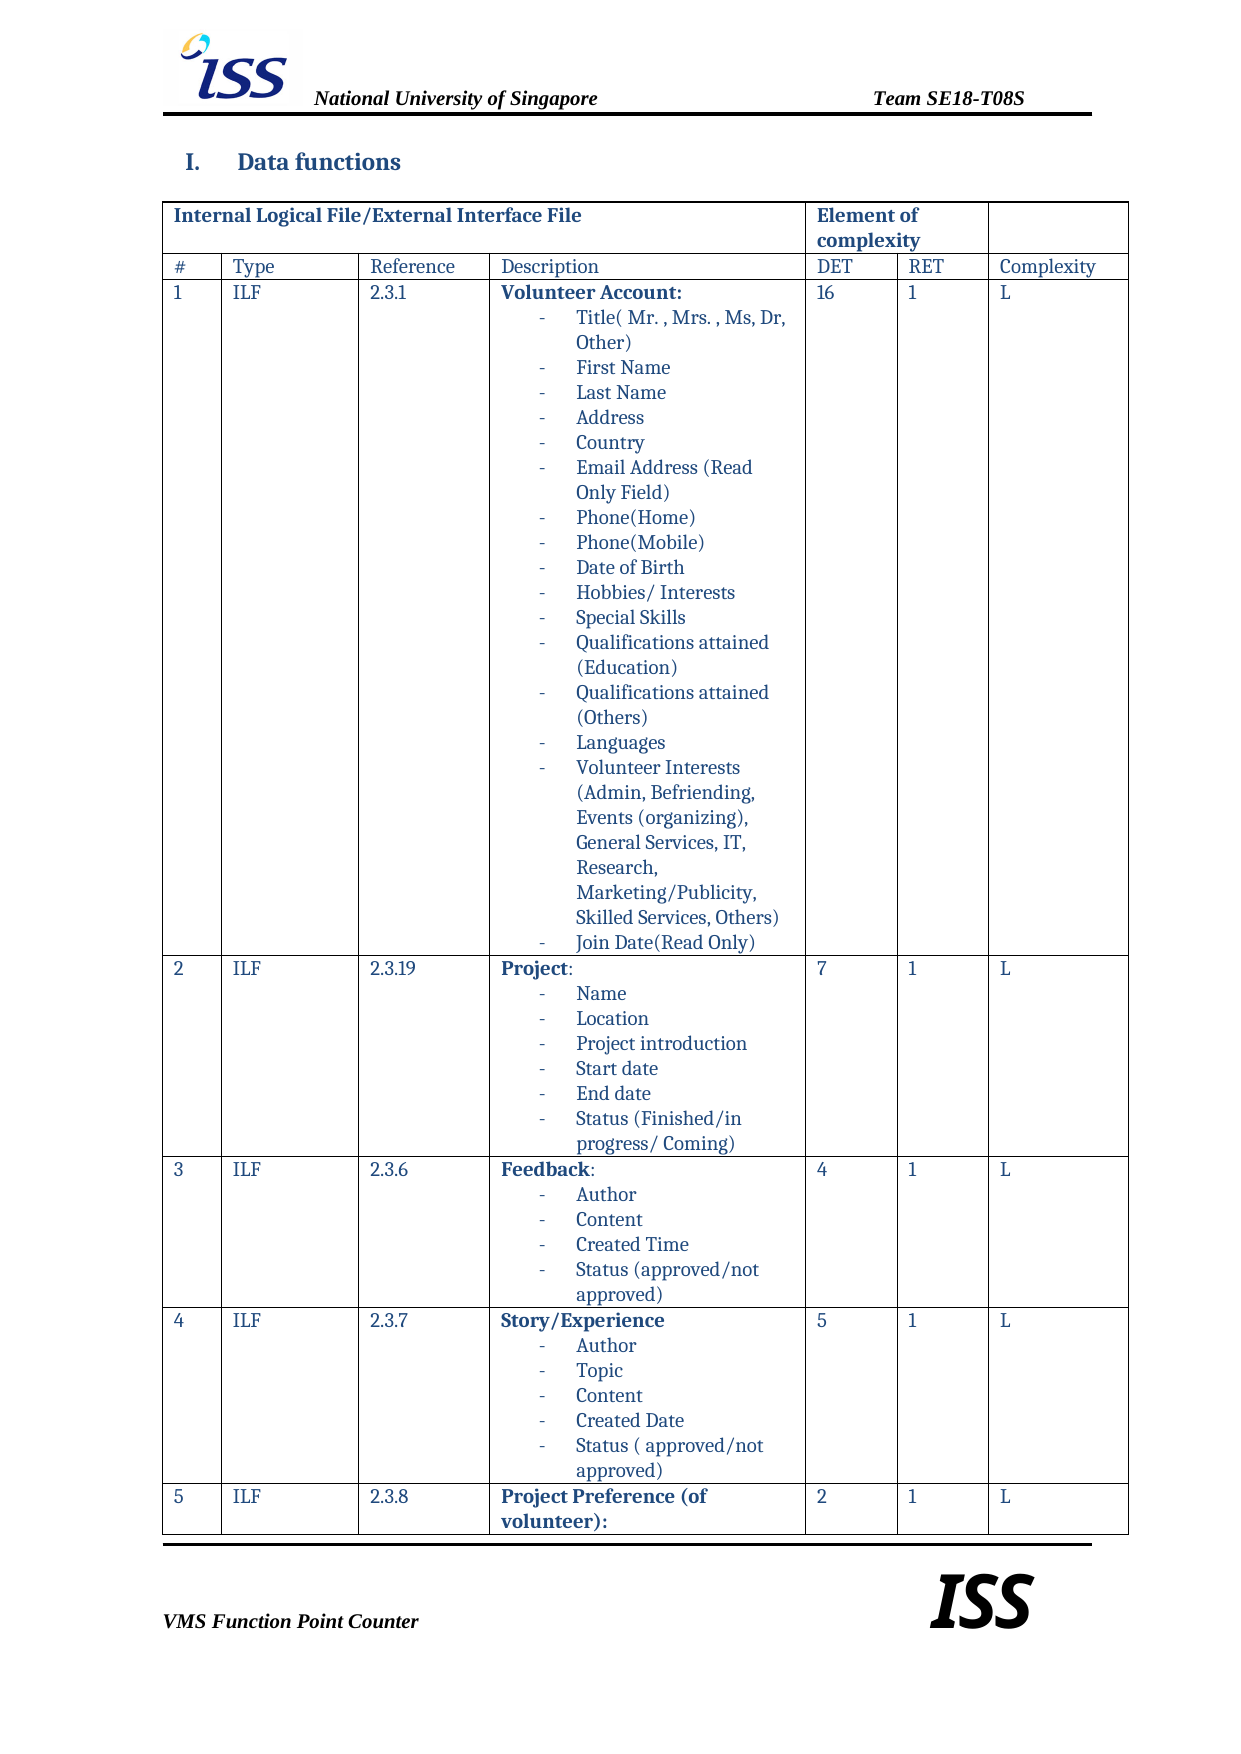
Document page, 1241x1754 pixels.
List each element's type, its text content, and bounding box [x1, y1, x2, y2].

table_cell Type [222, 254, 358, 278]
table_cell 2 [806, 1484, 897, 1534]
table_cell 1 [898, 280, 988, 954]
table_cell L [989, 1157, 1128, 1307]
table_cell DET [806, 254, 897, 278]
table_cell ILF [222, 1308, 358, 1483]
table_cell 4 [806, 1157, 897, 1307]
table_cell Complexity [989, 254, 1128, 278]
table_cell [490, 1484, 805, 1534]
table_cell 1 [163, 280, 221, 954]
table_cell 2.3.7 [359, 1308, 489, 1483]
table_cell 5 [806, 1308, 897, 1483]
table_cell L [989, 280, 1128, 954]
table_cell ILF [222, 1484, 358, 1534]
table_header Element of complexity [806, 203, 988, 252]
table_cell 2.3.19 [359, 956, 489, 1156]
table_cell ILF [222, 1157, 358, 1307]
table_cell L [989, 1308, 1128, 1483]
table_header [989, 203, 1128, 252]
table_cell 3 [163, 1157, 221, 1307]
table_cell 2.3.8 [359, 1484, 489, 1534]
table_cell 1 [898, 956, 988, 1156]
table_cell 4 [163, 1308, 221, 1483]
table_cell 2.3.6 [359, 1157, 489, 1307]
table_cell 1 [898, 1157, 988, 1307]
table_cell ILF [222, 280, 358, 954]
table_cell 5 [163, 1484, 221, 1534]
table_cell Story/Experience Author Topic Content Created Date Status ( approved/not approved) [490, 1308, 805, 1483]
table_cell Project: Name Location Project introduction Start date End date Status (Finished/in progress/ Coming) [490, 956, 805, 1156]
table_cell 2.3.1 [359, 280, 489, 954]
table_cell ILF [222, 956, 358, 1156]
table_cell L [989, 1484, 1128, 1534]
table_cell Feedback: Author Content Created Time Status (approved/not approved) [490, 1157, 805, 1307]
picture [162, 29, 304, 106]
list Data functions [200, 148, 1092, 176]
table_cell 7 [806, 956, 897, 1156]
table_cell 2 [163, 956, 221, 1156]
table_cell # [163, 254, 221, 278]
table_cell 1 [898, 1484, 988, 1534]
table_cell Volunteer Account: Title( Mr. , Mrs. , Ms, Dr, Other) First Name Last Name Address Country Email Address (Read Only Field) Phone(Home) Phone(Mobile) Date of Birth Hobbies/ Interests Special Skills Qualifications attained (Education) Qualifications attained (Others) Languages Volunteer Interests (Admin, Befriending, Events (organizing), General Services, IT, Research, Marketing/Publicity, Skilled Services, Others) Join Date(Read Only) [490, 280, 805, 954]
table_cell 1 [898, 1308, 988, 1483]
table_cell 16 [806, 280, 897, 954]
table_cell Reference [359, 254, 489, 278]
table_header Internal Logical File/External Interface File [163, 203, 805, 252]
table_cell L [989, 956, 1128, 1156]
table_cell Description [490, 254, 805, 278]
table_cell RET [898, 254, 988, 278]
